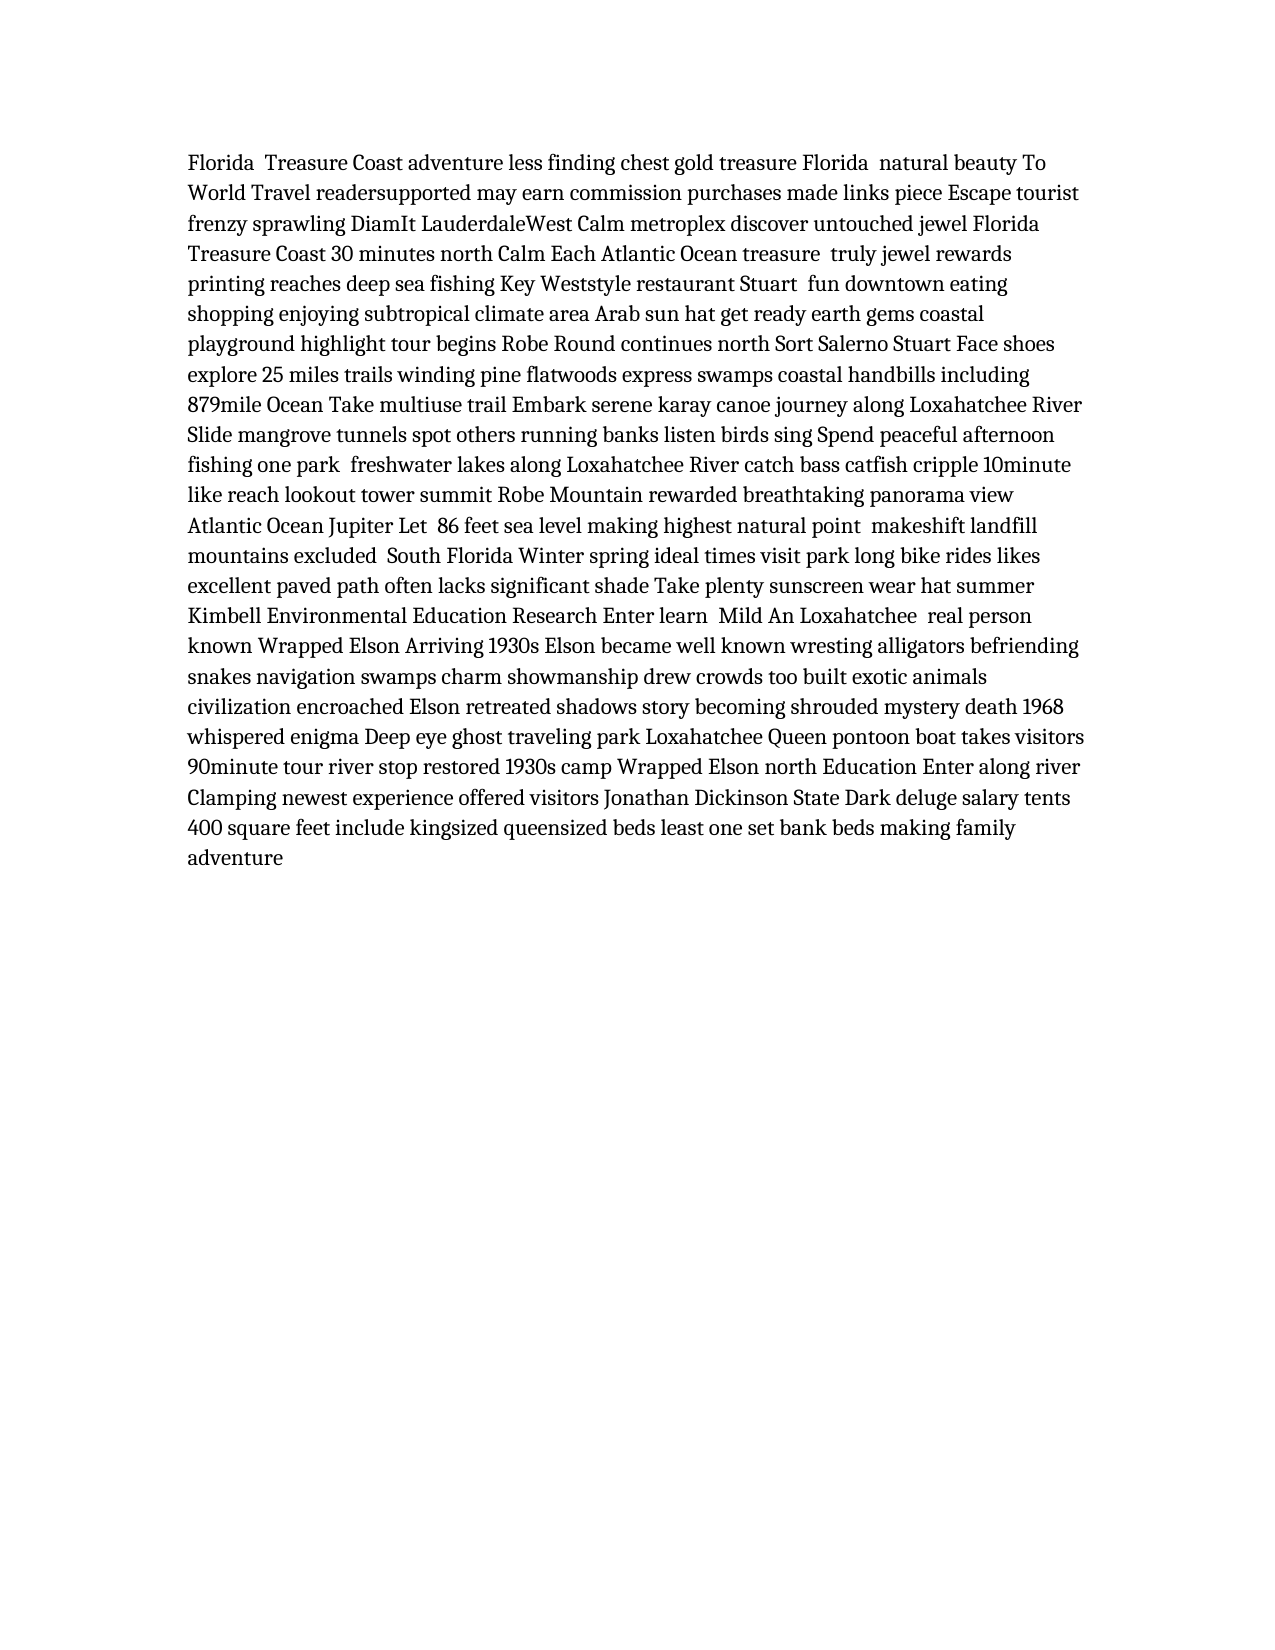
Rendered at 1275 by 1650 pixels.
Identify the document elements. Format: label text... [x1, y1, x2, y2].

text Florida Treasure Coast adventure less finding chest gold treasure Florida natural beauty To World Travel readersupported may earn commission purchases made links piece Escape tourist frenzy sprawling DiamIt LauderdaleWest Calm metroplex discover untouched jewel Florida Treasure Coast 30 minutes north Calm Each Atlantic Ocean treasure truly jewel rewards printing reaches deep sea fishing Key Weststyle restaurant Stuart fun downtown eating shopping enjoying subtropical climate area Arab sun hat get ready earth gems coastal playground highlight tour begins Robe Round continues north Sort Salerno Stuart Face shoes explore 25 miles trails winding pine flatwoods express swamps coastal handbills including 879mile Ocean Take multiuse trail Embark serene karay canoe journey along Loxahatchee River Slide mangrove tunnels spot others running banks listen birds sing Spend peaceful afternoon fishing one park freshwater lakes along Loxahatchee River catch bass catfish cripple 10minute like reach lookout tower summit Robe Mountain rewarded breathtaking panorama view Atlantic Ocean Jupiter Let 86 feet sea level making highest natural point makeshift landfill mountains excluded South Florida Winter spring ideal times visit park long bike rides likes excellent paved path often lacks significant shade Take plenty sunscreen wear hat summer Kimbell Environmental Education Research Enter learn Mild An Loxahatchee real person known Wrapped Elson Arriving 1930s Elson became well known wresting alligators befriending snakes navigation swamps charm showmanship drew crowds too built exotic animals civilization encroached Elson retreated shadows story becoming shrouded mystery death 1968 whispered enigma Deep eye ghost traveling park Loxahatchee Queen pontoon boat takes visitors 90minute tour river stop restored 1930s camp Wrapped Elson north Education Enter along river Clamping newest experience offered visitors Jonathan Dickinson State Dark deluge salary tents 400 square feet include kingsized queensized beds least one set bank beds making family adventure [187, 150, 1087, 901]
